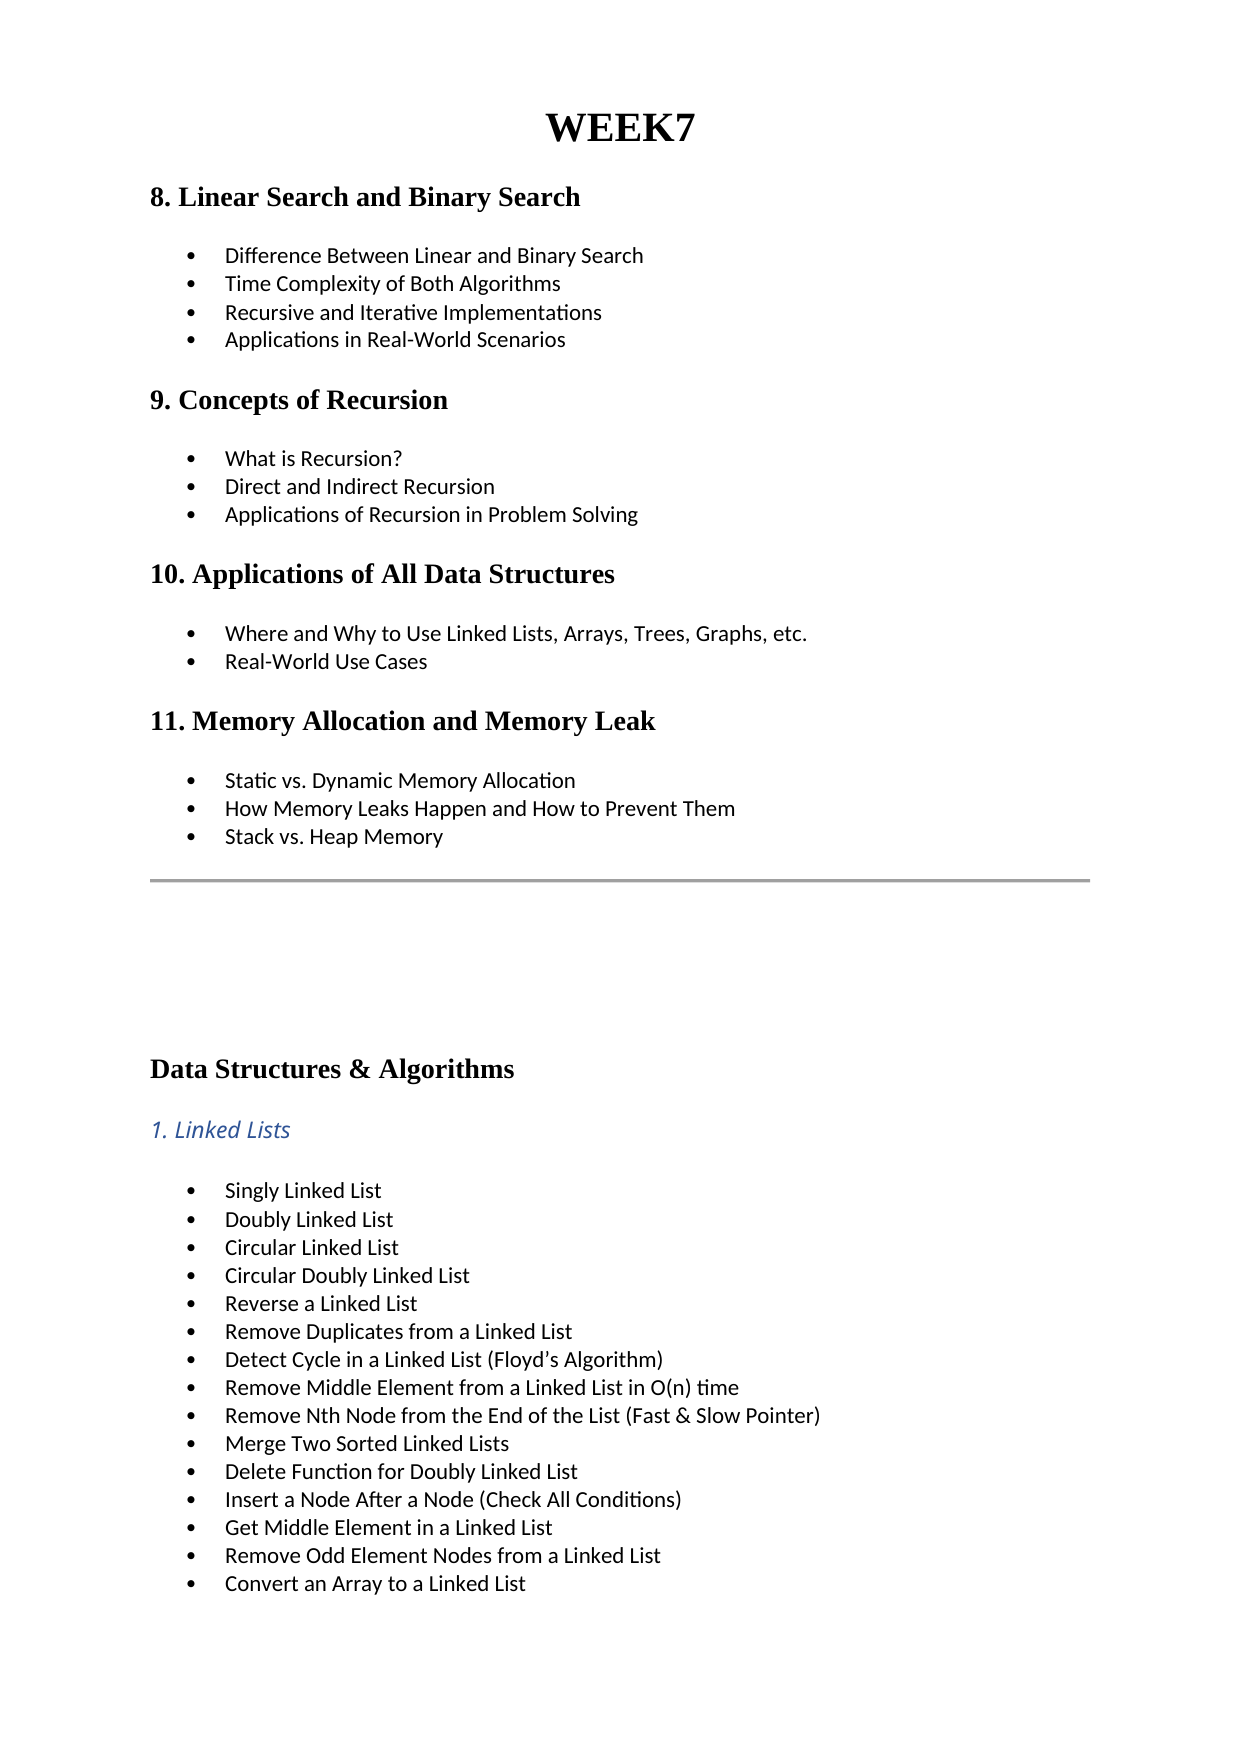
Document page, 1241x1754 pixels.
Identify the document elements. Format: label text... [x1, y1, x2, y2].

list Doubly Linked List [187, 1205, 1090, 1233]
list Applications of Recursion in Problem Solving [187, 500, 1090, 528]
list Time Complexity of Both Algorithms [187, 269, 1090, 298]
list Remove Middle Element from a Linked List in O(n) time [187, 1373, 1090, 1401]
list Applications in Real-World Scenarios [187, 326, 1090, 354]
subtitle 8. Linear Search and Binary Search [150, 180, 1090, 212]
list Singly Linked List [187, 1177, 1090, 1205]
list Remove Odd Element Nodes from a Linked List [187, 1541, 1090, 1569]
list Convert an Array to a Linked List [187, 1569, 1090, 1597]
list Remove Duplicates from a Linked List [187, 1317, 1090, 1345]
subtitle 10. Applications of All Data Structures [150, 558, 1090, 590]
list How Memory Leaks Happen and How to Prevent Them [187, 794, 1090, 822]
list Direct and Indirect Recursion [187, 472, 1090, 500]
list Insert a Node After a Node (Check All Conditions) [187, 1485, 1090, 1513]
subtitle Data Structures & Algorithms [150, 1052, 1090, 1084]
list Reverse a Linked List [187, 1289, 1090, 1317]
list Remove Nth Node from the End of the List (Fast & Slow Pointer) [187, 1401, 1090, 1429]
subtitle 11. Memory Allocation and Memory Leak [150, 704, 1090, 737]
subtitle 9. Concepts of Recursion [150, 383, 1090, 415]
list Circular Linked List [187, 1233, 1090, 1261]
list Detect Cycle in a Linked List (Floyd’s Algorithm) [187, 1345, 1090, 1373]
list Difference Between Linear and Binary Search [187, 242, 1090, 269]
list Stack vs. Heap Memory [187, 822, 1090, 850]
list Circular Doubly Linked List [187, 1261, 1090, 1289]
list Get Middle Element in a Linked List [187, 1513, 1090, 1541]
list Delete Function for Doubly Linked List [187, 1457, 1090, 1485]
list Where and Why to Use Linked Lists, Arrays, Trees, Graphs, etc. [187, 619, 1090, 647]
list Real-World Use Cases [187, 647, 1090, 675]
list Merge Two Sorted Linked Lists [187, 1429, 1090, 1457]
list What is Recursion? [187, 444, 1090, 472]
subtitle 1. Linked Lists [150, 1114, 1090, 1145]
list Static vs. Dynamic Memory Allocation [187, 766, 1090, 794]
list Recursive and Iterative Implementations [187, 298, 1090, 326]
